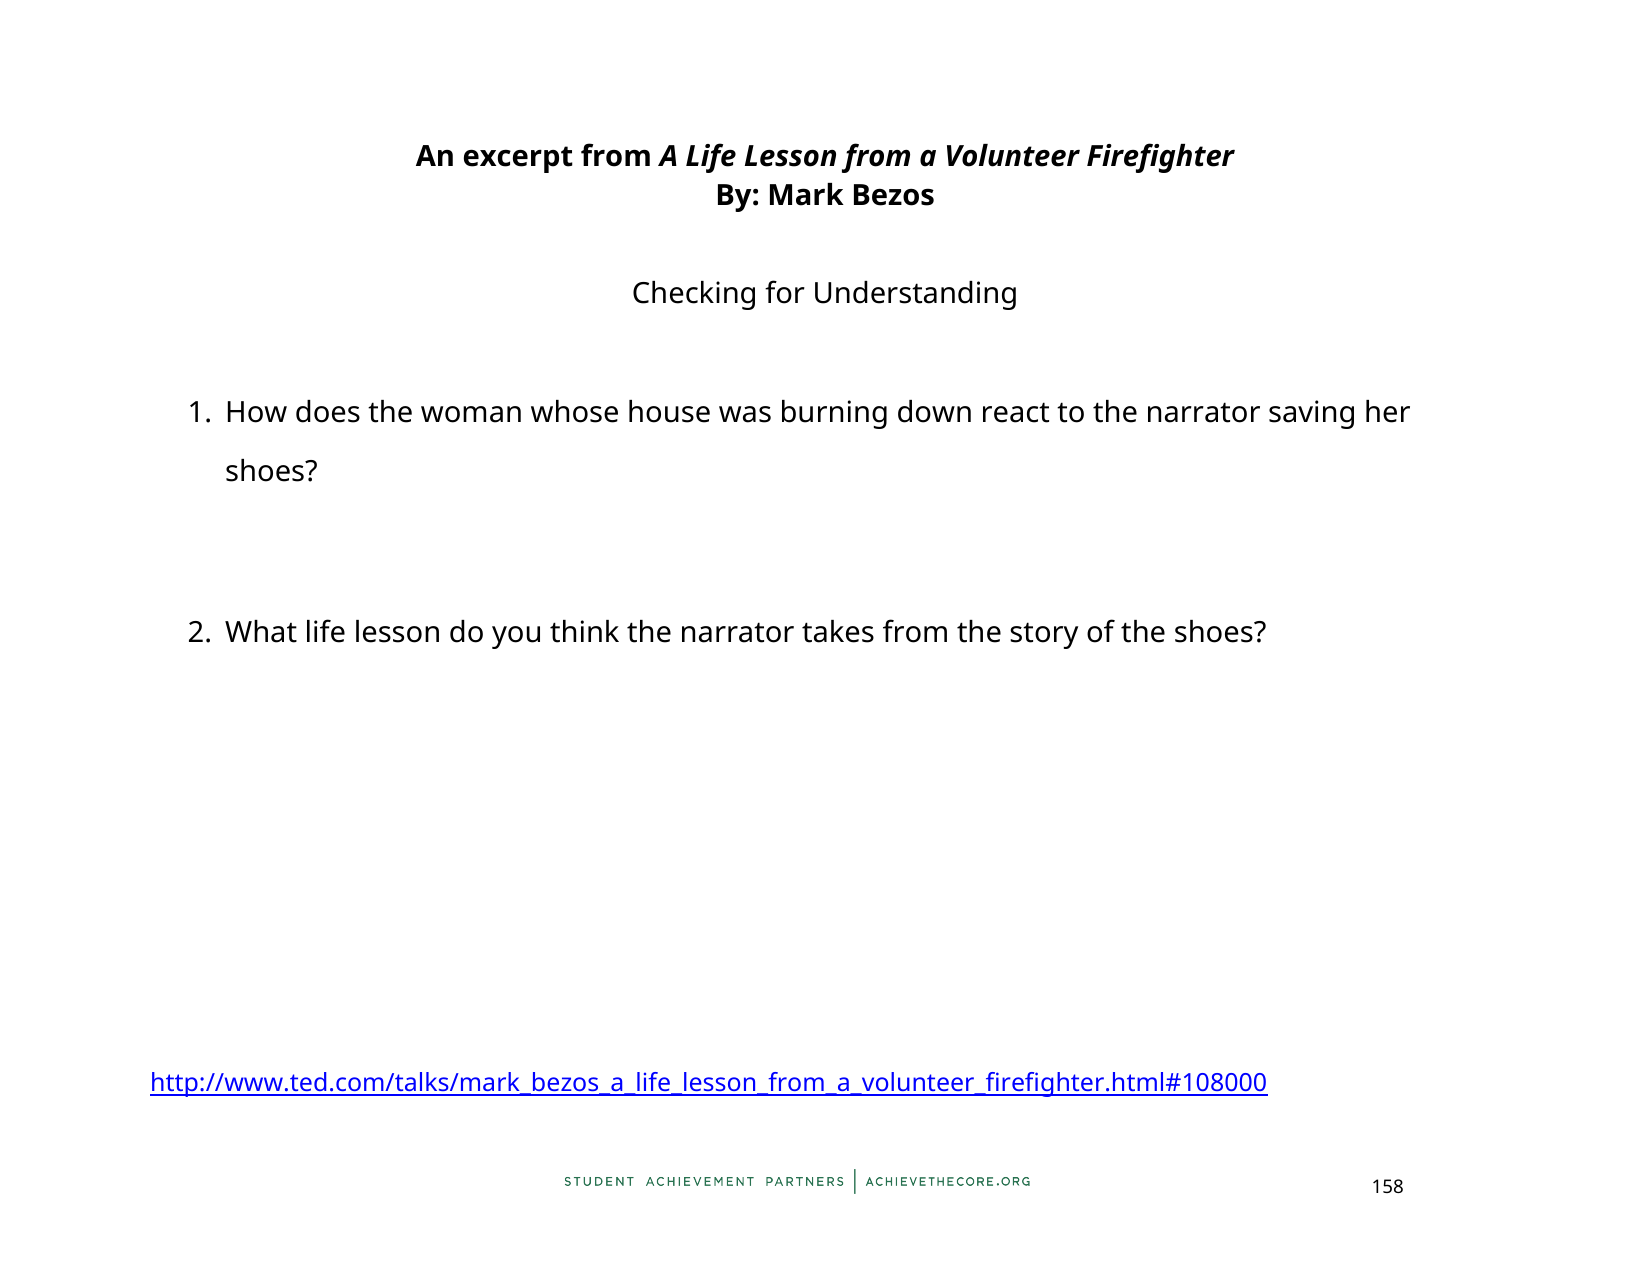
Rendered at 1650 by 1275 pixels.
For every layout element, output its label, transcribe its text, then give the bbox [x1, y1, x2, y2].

list How does the woman whose house was burning down react to the narrator saving her shoes? [187, 391, 1500, 490]
text By: Mark Bezos [150, 175, 1500, 214]
text http://www.ted.com/talks/mark_bezos_a_life_lesson_from_a_volunteer_firefighter.html#108000 [150, 1065, 1500, 1099]
text Checking for Understanding [150, 272, 1500, 312]
list What life lesson do you think the narrator takes from the story of the shoes? [187, 611, 1500, 651]
picture [564, 1169, 1030, 1194]
text An excerpt from A Life Lesson from a Volunteer Firefighter [150, 135, 1500, 175]
